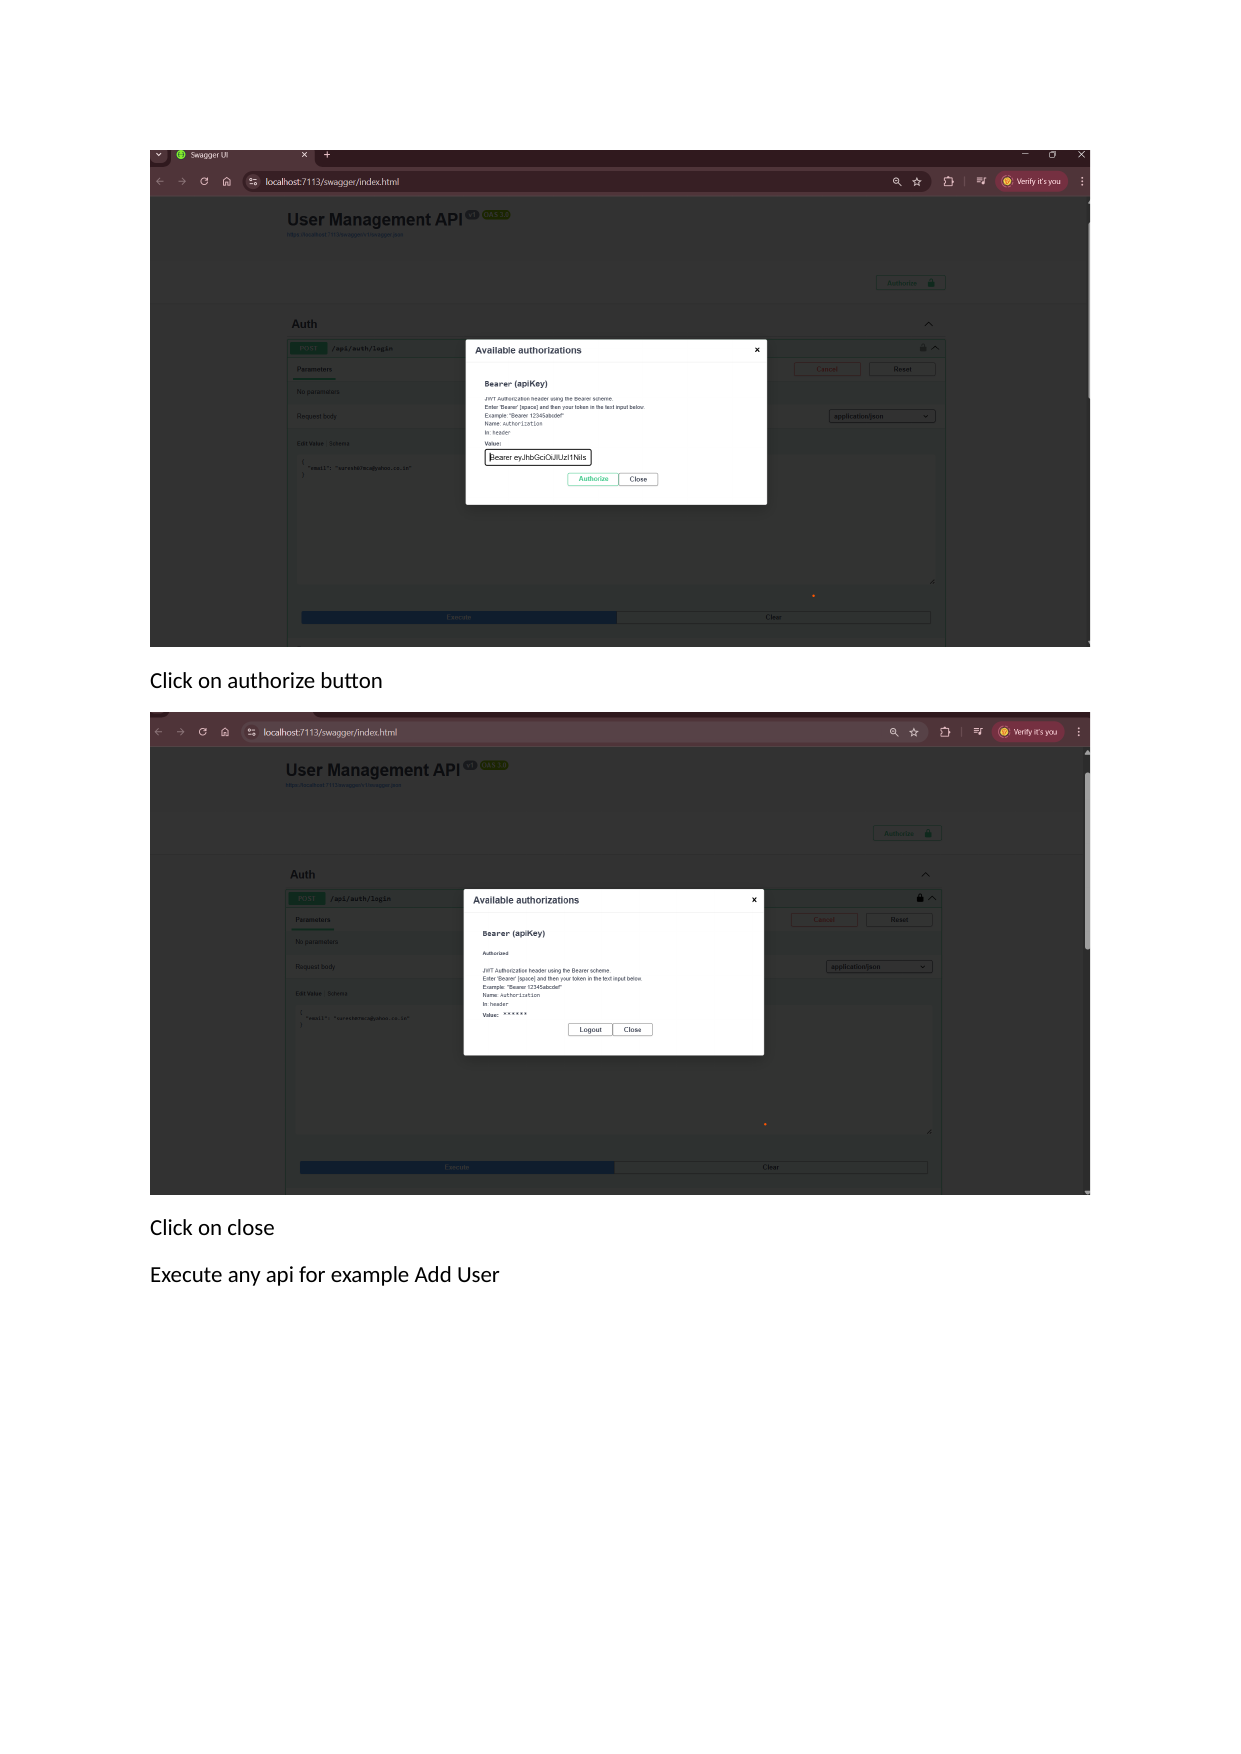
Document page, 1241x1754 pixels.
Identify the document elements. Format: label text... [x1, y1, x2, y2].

picture [150, 712, 1091, 1195]
text Click on authorize button [150, 666, 1090, 694]
text Execute any api for example Add User [150, 1260, 1090, 1288]
picture [150, 150, 1091, 647]
text Click on close [150, 1213, 1090, 1241]
